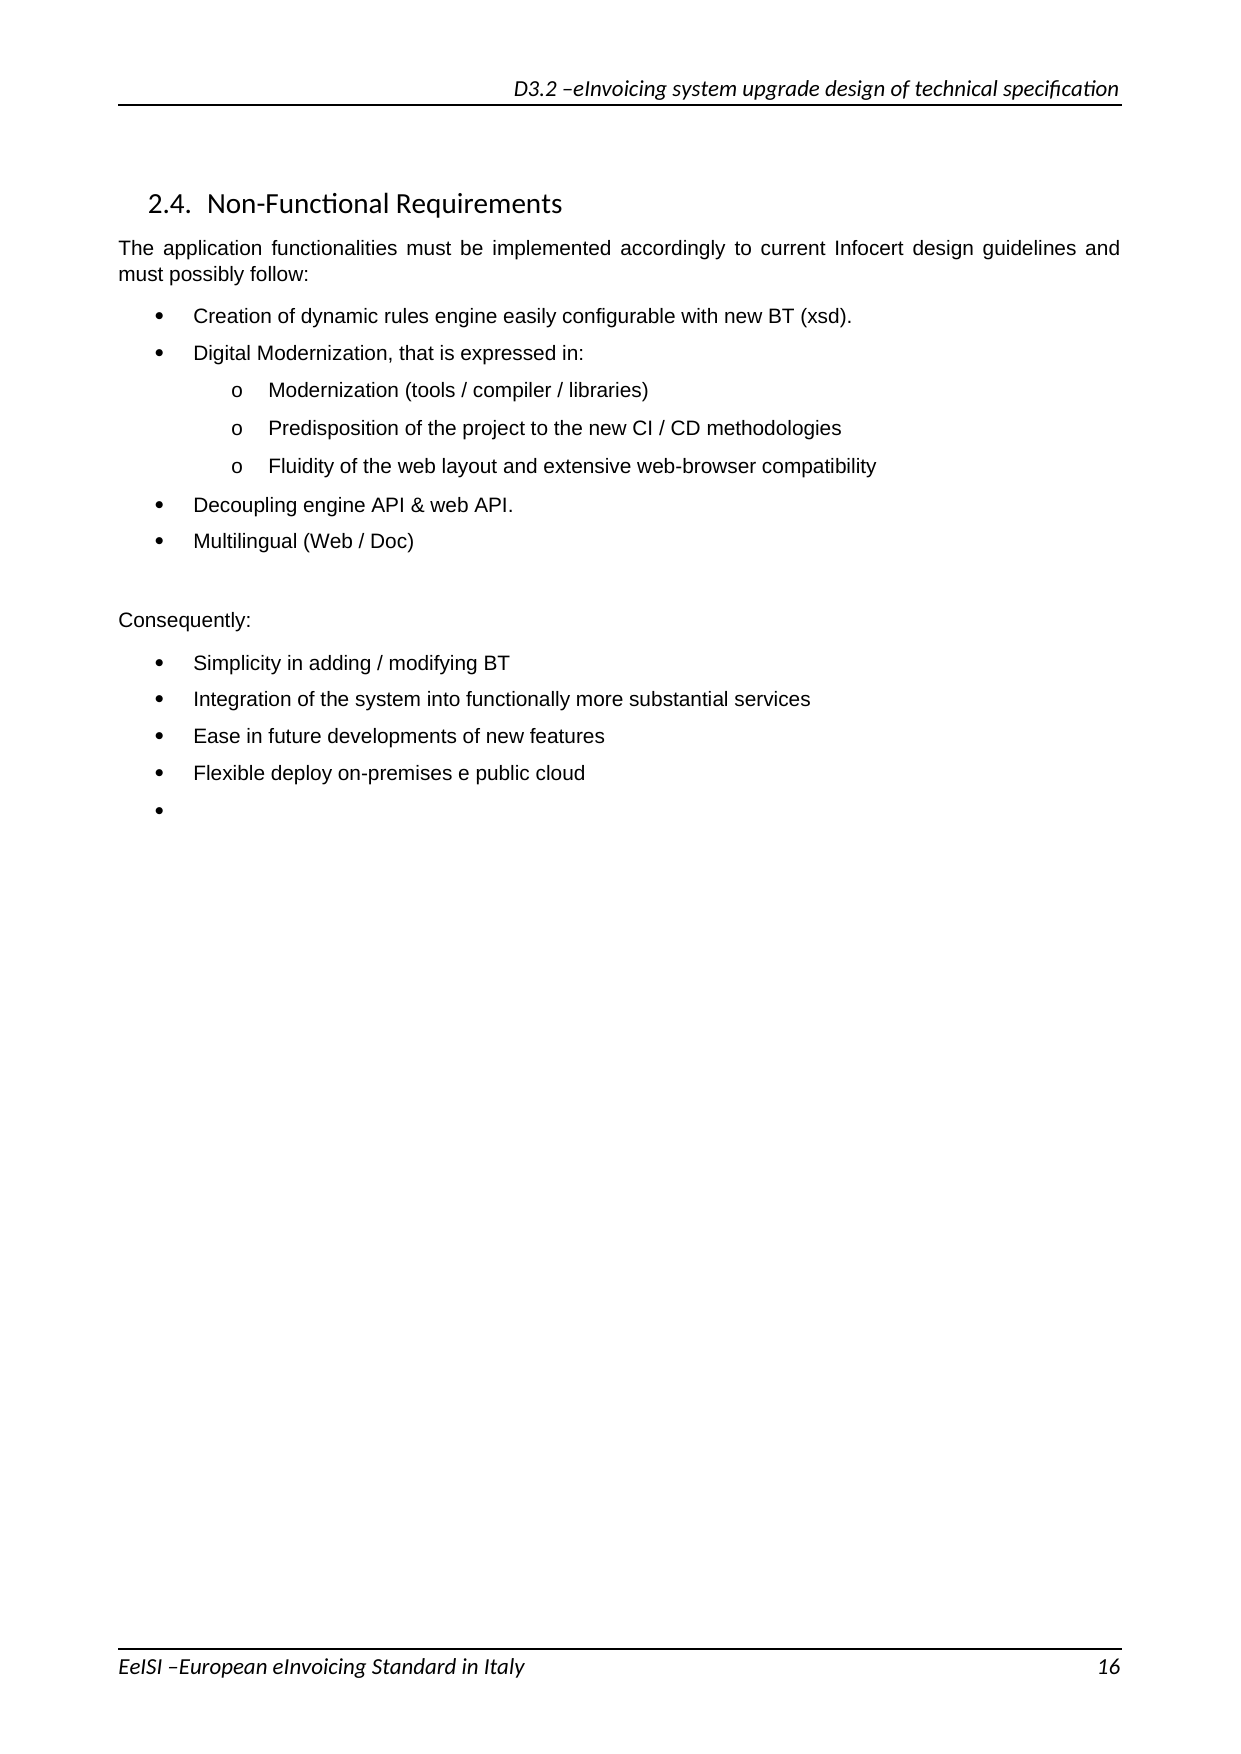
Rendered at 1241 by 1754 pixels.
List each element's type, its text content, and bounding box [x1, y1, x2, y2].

list Predisposition of the project to the new CI / CD methodologies [231, 416, 1122, 442]
list Integration of the system into functionally more substantial services [156, 687, 1122, 711]
list Multilingual (Web / Doc) [156, 529, 1122, 553]
list Decoupling engine API & web API. [156, 492, 1122, 517]
list Fluidity of the web layout and extensive web-browser compatibility [231, 454, 1122, 480]
list Ease in future developments of new features [156, 724, 1122, 748]
list Digital Modernization, that is expressed in: [156, 341, 1122, 365]
list Flexible deploy on-premises e public cloud [156, 760, 1122, 784]
text Consequently: [118, 608, 1122, 632]
title Non-Functional Requirements [148, 185, 1122, 221]
list Simplicity in adding / modifying BT [156, 651, 1122, 675]
list Creation of dynamic rules engine easily configurable with new BT (xsd). [156, 304, 1122, 328]
list Modernization (tools / compiler / libraries) [231, 377, 1122, 403]
text The application functionalities must be implemented accordingly to current Infocert design guidelines and must possibly follow: [118, 236, 1122, 286]
